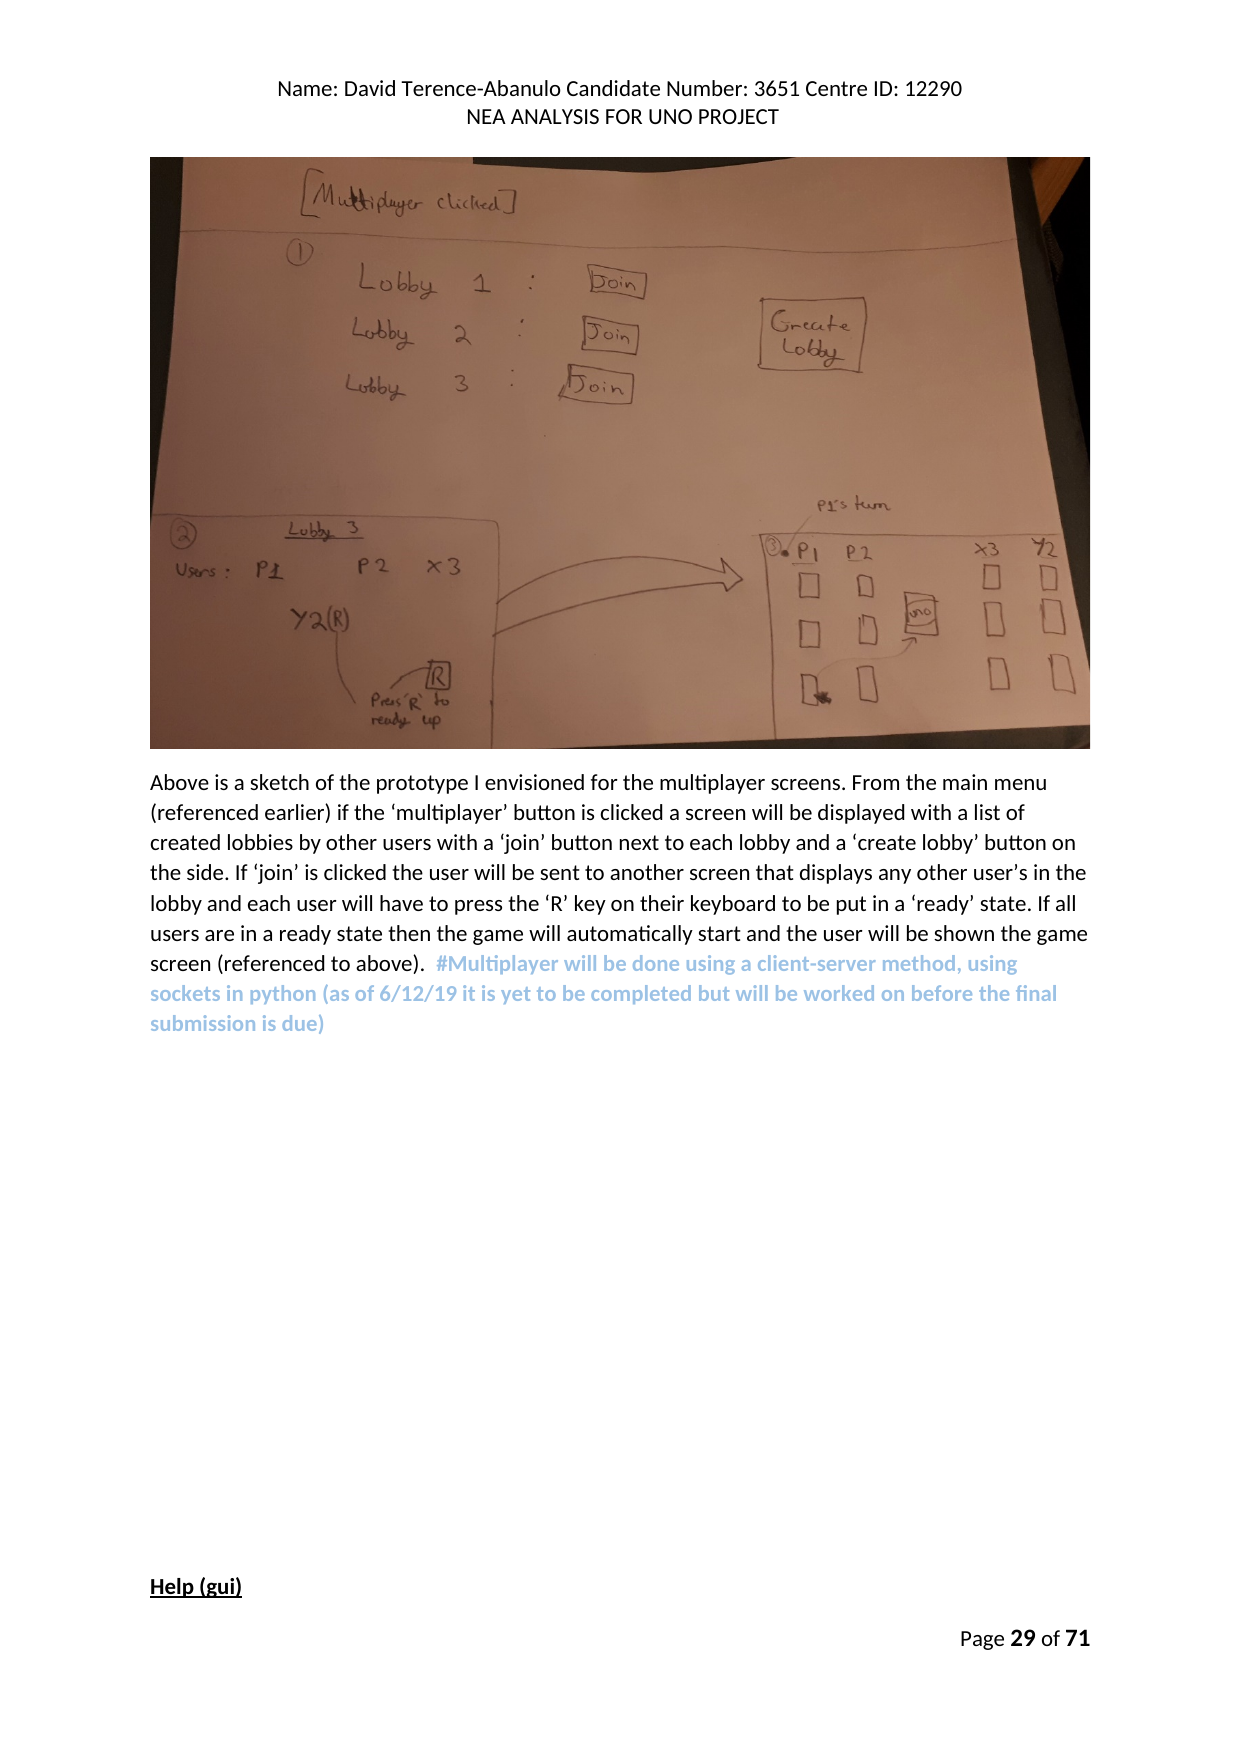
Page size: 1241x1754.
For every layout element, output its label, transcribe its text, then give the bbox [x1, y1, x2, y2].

picture [150, 157, 1091, 749]
text Above is a sketch of the prototype I envisioned for the multiplayer screens. From the main menu (referenced earlier) if the ‘multiplayer’ button is clicked a screen will be displayed with a list of created lobbies by other users with a ‘join’ button next to each lobby and a ‘create lobby’ button on the side. If ‘join’ is clicked the user will be sent to another screen that displays any other user’s in the lobby and each user will have to press the ‘R’ key on their keyboard to be put in a ‘ready’ state. If all users are in a ready state then the game will automatically start and the user will be shown the game screen (referenced to above). #Multiplayer will be done using a client-server method, using sockets in python (as of 6/12/19 it is yet to be completed but will be worked on before the final submission is due) [150, 768, 1090, 1037]
text Help (gui) [150, 1572, 1090, 1600]
